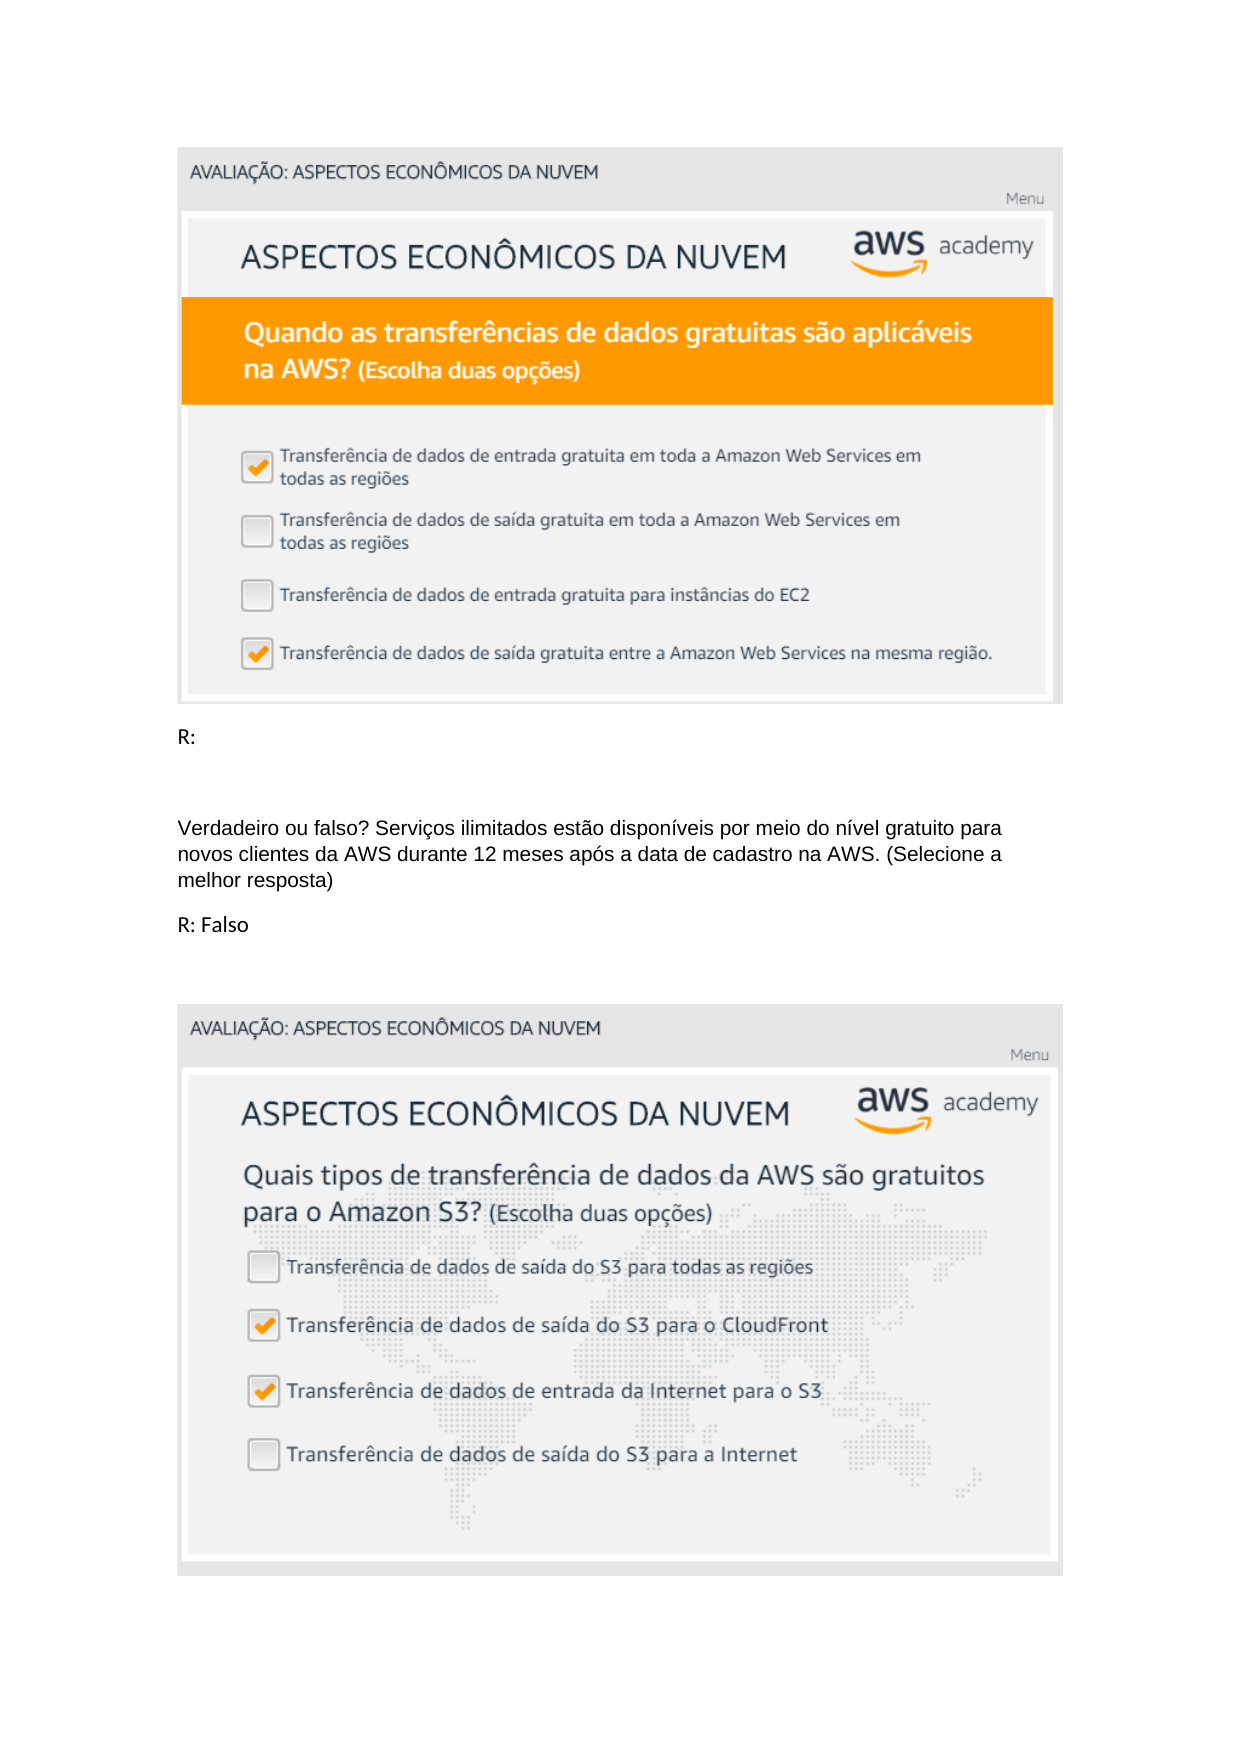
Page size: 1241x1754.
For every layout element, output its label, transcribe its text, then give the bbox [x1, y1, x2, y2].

text R: [177, 722, 1063, 750]
text R: Falso [177, 910, 1063, 938]
picture [177, 1004, 1063, 1576]
text Verdadeiro ou falso? Serviços ilimitados estão disponíveis por meio do nível gratuito para novos clientes da AWS durante 12 meses após a data de cadastro na AWS. (Selecione a melhor resposta) [177, 816, 1063, 892]
picture [177, 147, 1063, 704]
